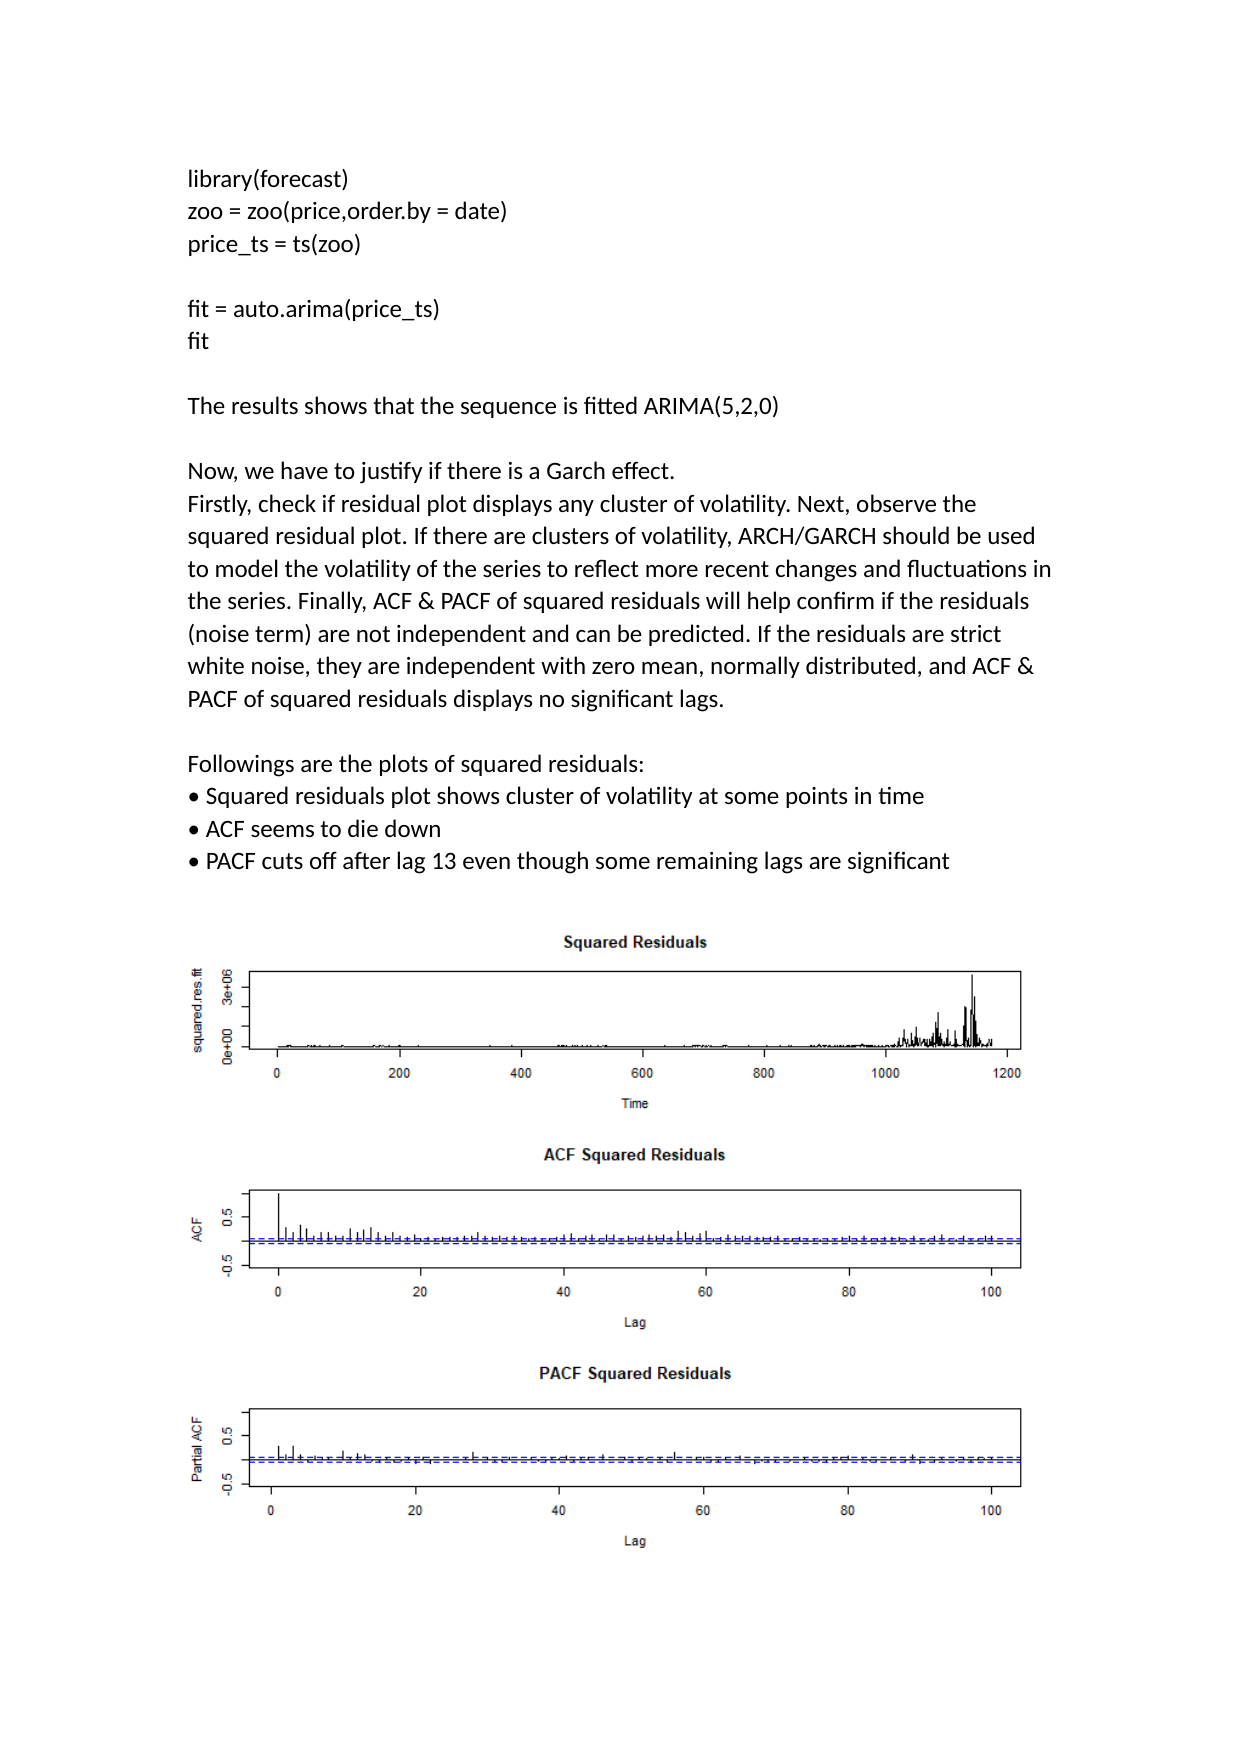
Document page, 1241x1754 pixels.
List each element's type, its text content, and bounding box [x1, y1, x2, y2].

text fit = auto.arima(price_ts) [187, 292, 1053, 324]
text • ACF seems to die down [187, 812, 1053, 844]
text Followings are the plots of squared residuals: [187, 747, 1053, 779]
text Firstly, check if residual plot displays any cluster of volatility. Next, observe the squared residual plot. If there are clusters of volatility, ARCH/GARCH should be used to model the volatility of the series to reflect more recent changes and fluctuations in the series. Finally, ACF & PACF of squared residuals will help confirm if the residuals (noise term) are not independent and can be predicted. If the residuals are strict white noise, they are independent with zero mean, normally distributed, and ACF & PACF of squared residuals displays no significant lags. [187, 487, 1053, 714]
text price_ts = ts(zoo) [187, 227, 1053, 259]
text fit [187, 324, 1053, 357]
picture [187, 909, 1053, 1565]
text library(forecast) [187, 162, 1053, 194]
text The results shows that the sequence is fitted ARIMA(5,2,0) [187, 389, 1053, 422]
text • Squared residuals plot shows cluster of volatility at some points in time [187, 779, 1053, 812]
text • PACF cuts off after lag 13 even though some remaining lags are significant [187, 844, 1053, 877]
text Now, we have to justify if there is a Garch effect. [187, 454, 1053, 487]
text zoo = zoo(price,order.by = date) [187, 194, 1053, 227]
